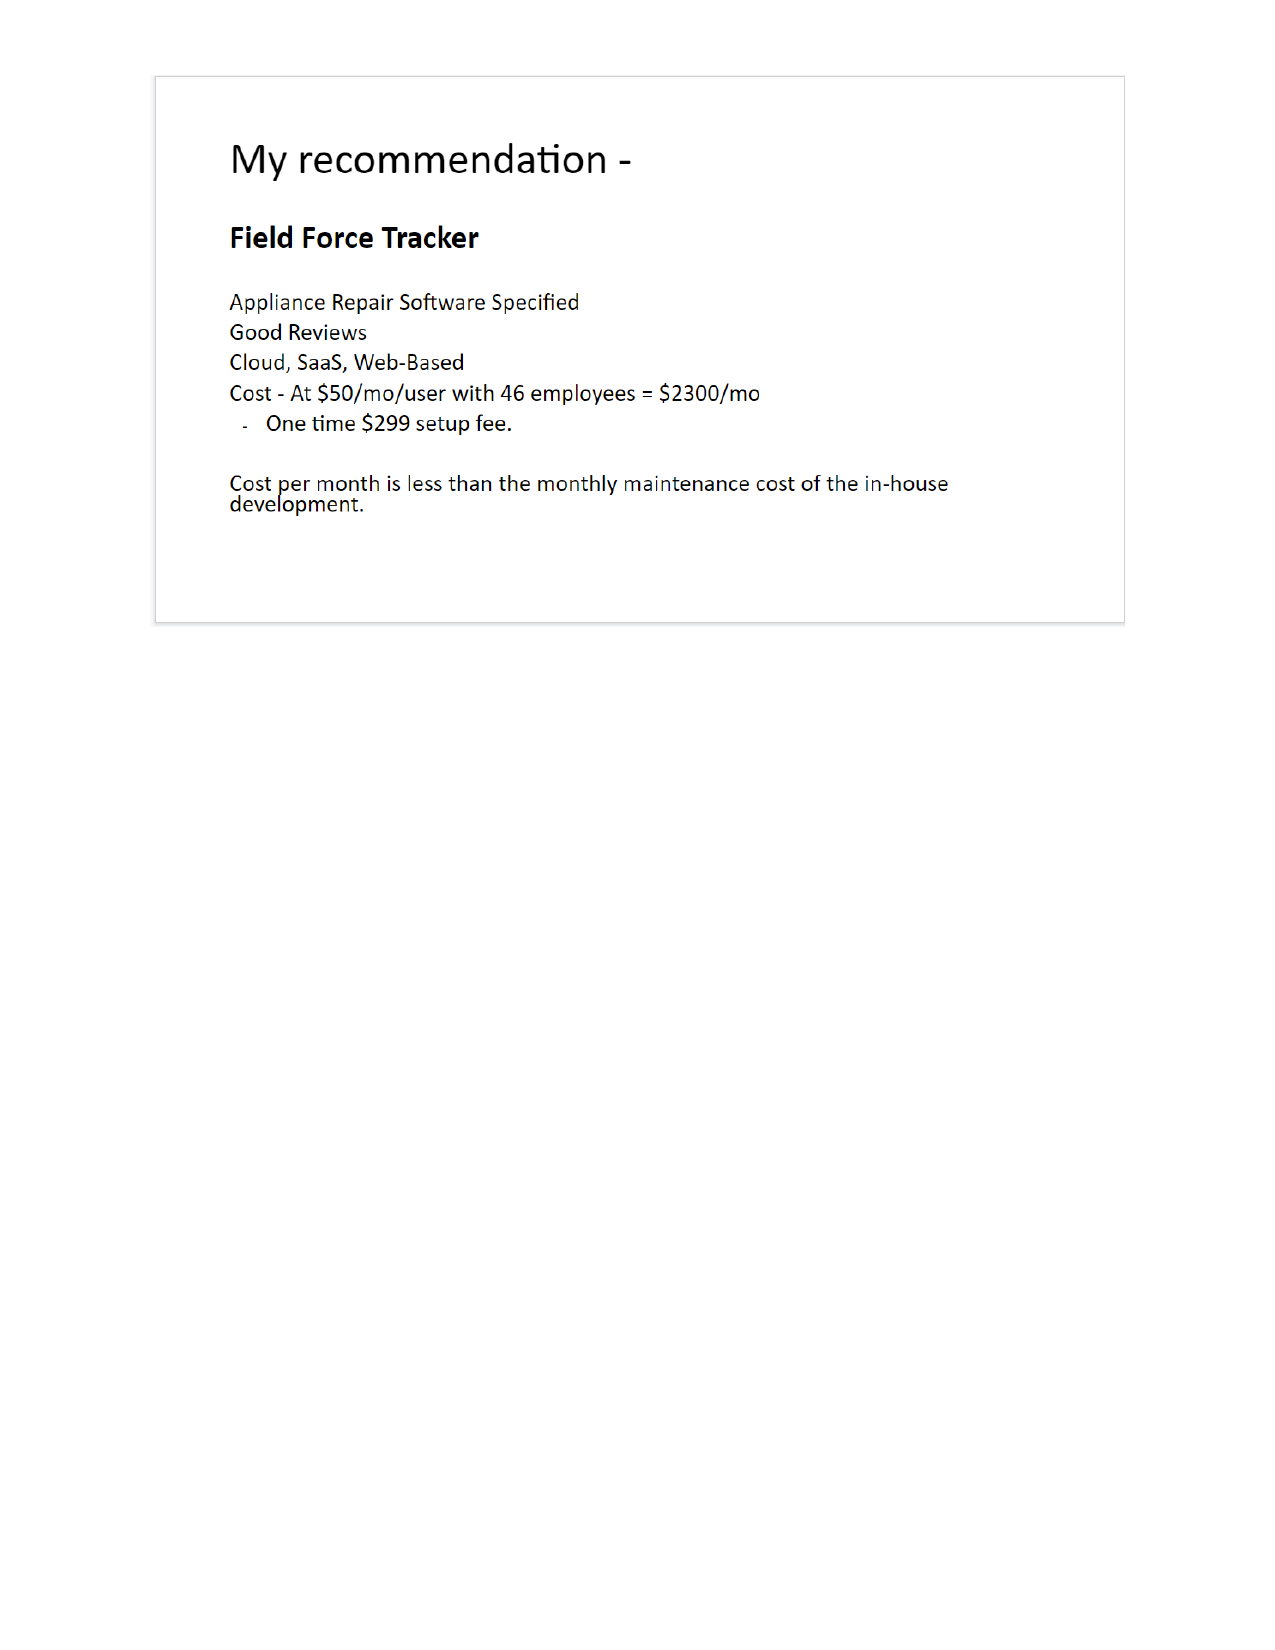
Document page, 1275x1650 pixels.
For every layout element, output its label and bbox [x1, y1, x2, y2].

picture [150, 75, 1125, 627]
